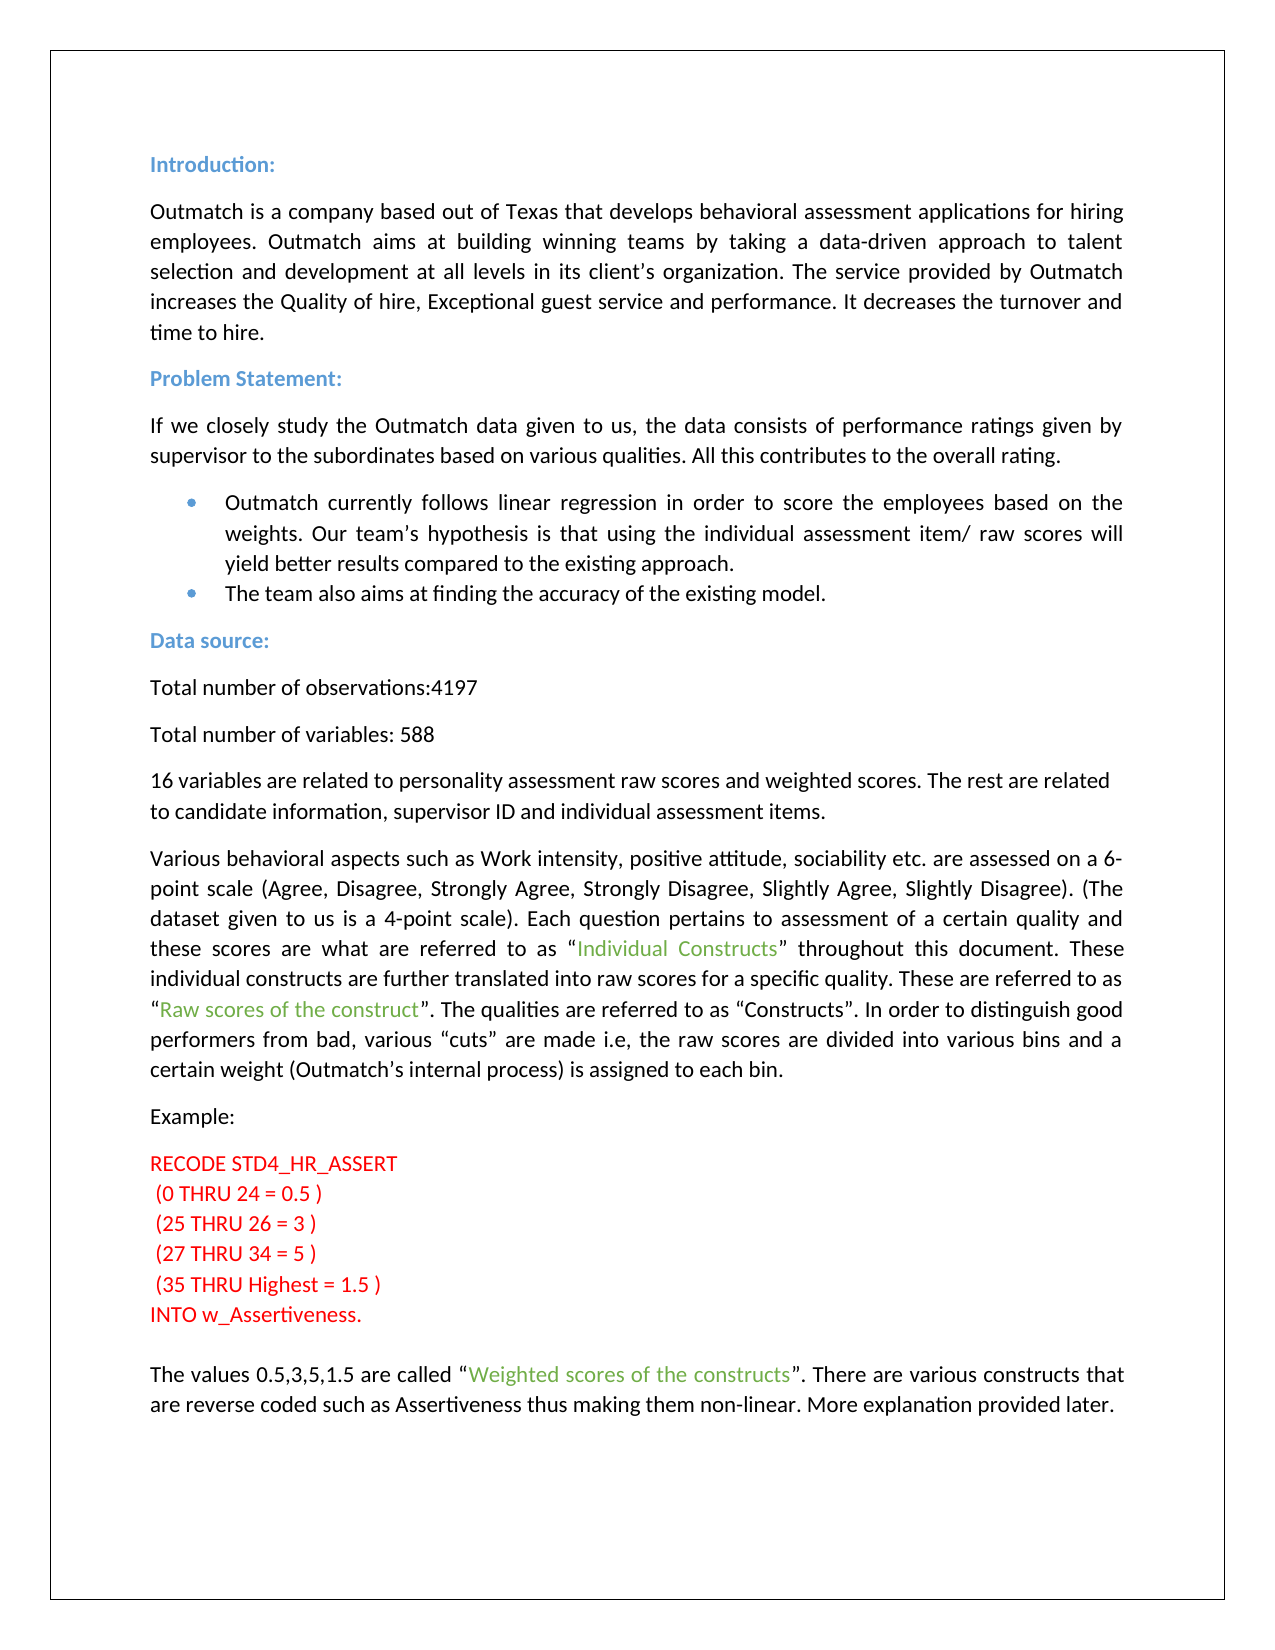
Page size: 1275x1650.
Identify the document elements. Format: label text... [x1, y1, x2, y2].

text (0 THRU 24 = 0.5 ) [150, 1179, 1125, 1207]
text RECODE STD4_HR_ASSERT [150, 1149, 1125, 1177]
list Outmatch currently follows linear regression in order to score the employees based on the weights. Our team’s hypothesis is that using the individual assessment item/ raw scores will yield better results compared to the existing approach. [187, 488, 1125, 577]
text Total number of variables: 588 [150, 720, 1125, 748]
text INTO w_Assertiveness. [150, 1300, 1125, 1328]
text Data source: [150, 626, 1125, 654]
list The team also aims at finding the accuracy of the existing model. [187, 579, 1125, 607]
text 16 variables are related to personality assessment raw scores and weighted scores. The rest are related to candidate information, supervisor ID and individual assessment items. [150, 767, 1125, 825]
text Total number of observations:4197 [150, 673, 1125, 701]
text (25 THRU 26 = 3 ) [150, 1209, 1125, 1237]
text (35 THRU Highest = 1.5 ) [150, 1270, 1125, 1298]
text The values 0.5,3,5,1.5 are called “Weighted scores of the constructs”. There are various constructs that are reverse coded such as Assertiveness thus making them non-linear. More explanation provided later. [150, 1360, 1125, 1419]
text Various behavioral aspects such as Work intensity, positive attitude, sociability etc. are assessed on a 6-point scale (Agree, Disagree, Strongly Agree, Strongly Disagree, Slightly Agree, Slightly Disagree). (The dataset given to us is a 4-point scale). Each question pertains to assessment of a certain quality and these scores are what are referred to as “Individual Constructs” throughout this document. These individual constructs are further translated into raw scores for a specific quality. These are referred to as “Raw scores of the construct”. The qualities are referred to as “Constructs”. In order to distinguish good performers from bad, various “cuts” are made i.e, the raw scores are divided into various bins and a certain weight (Outmatch’s internal process) is assigned to each bin. [150, 844, 1125, 1083]
text Example: [150, 1102, 1125, 1130]
text Problem Statement: [150, 364, 1125, 393]
text (27 THRU 34 = 5 ) [150, 1239, 1125, 1268]
text Introduction: [150, 150, 1125, 178]
text If we closely study the Outmatch data given to us, the data consists of performance ratings given by supervisor to the subordinates based on various qualities. All this contributes to the overall rating. [150, 411, 1125, 470]
text Outmatch is a company based out of Texas that develops behavioral assessment applications for hiring employees. Outmatch aims at building winning teams by taking a data-driven approach to talent selection and development at all levels in its client’s organization. The service provided by Outmatch increases the Quality of hire, Exceptional guest service and performance. It decreases the turnover and time to hire. [150, 197, 1125, 346]
